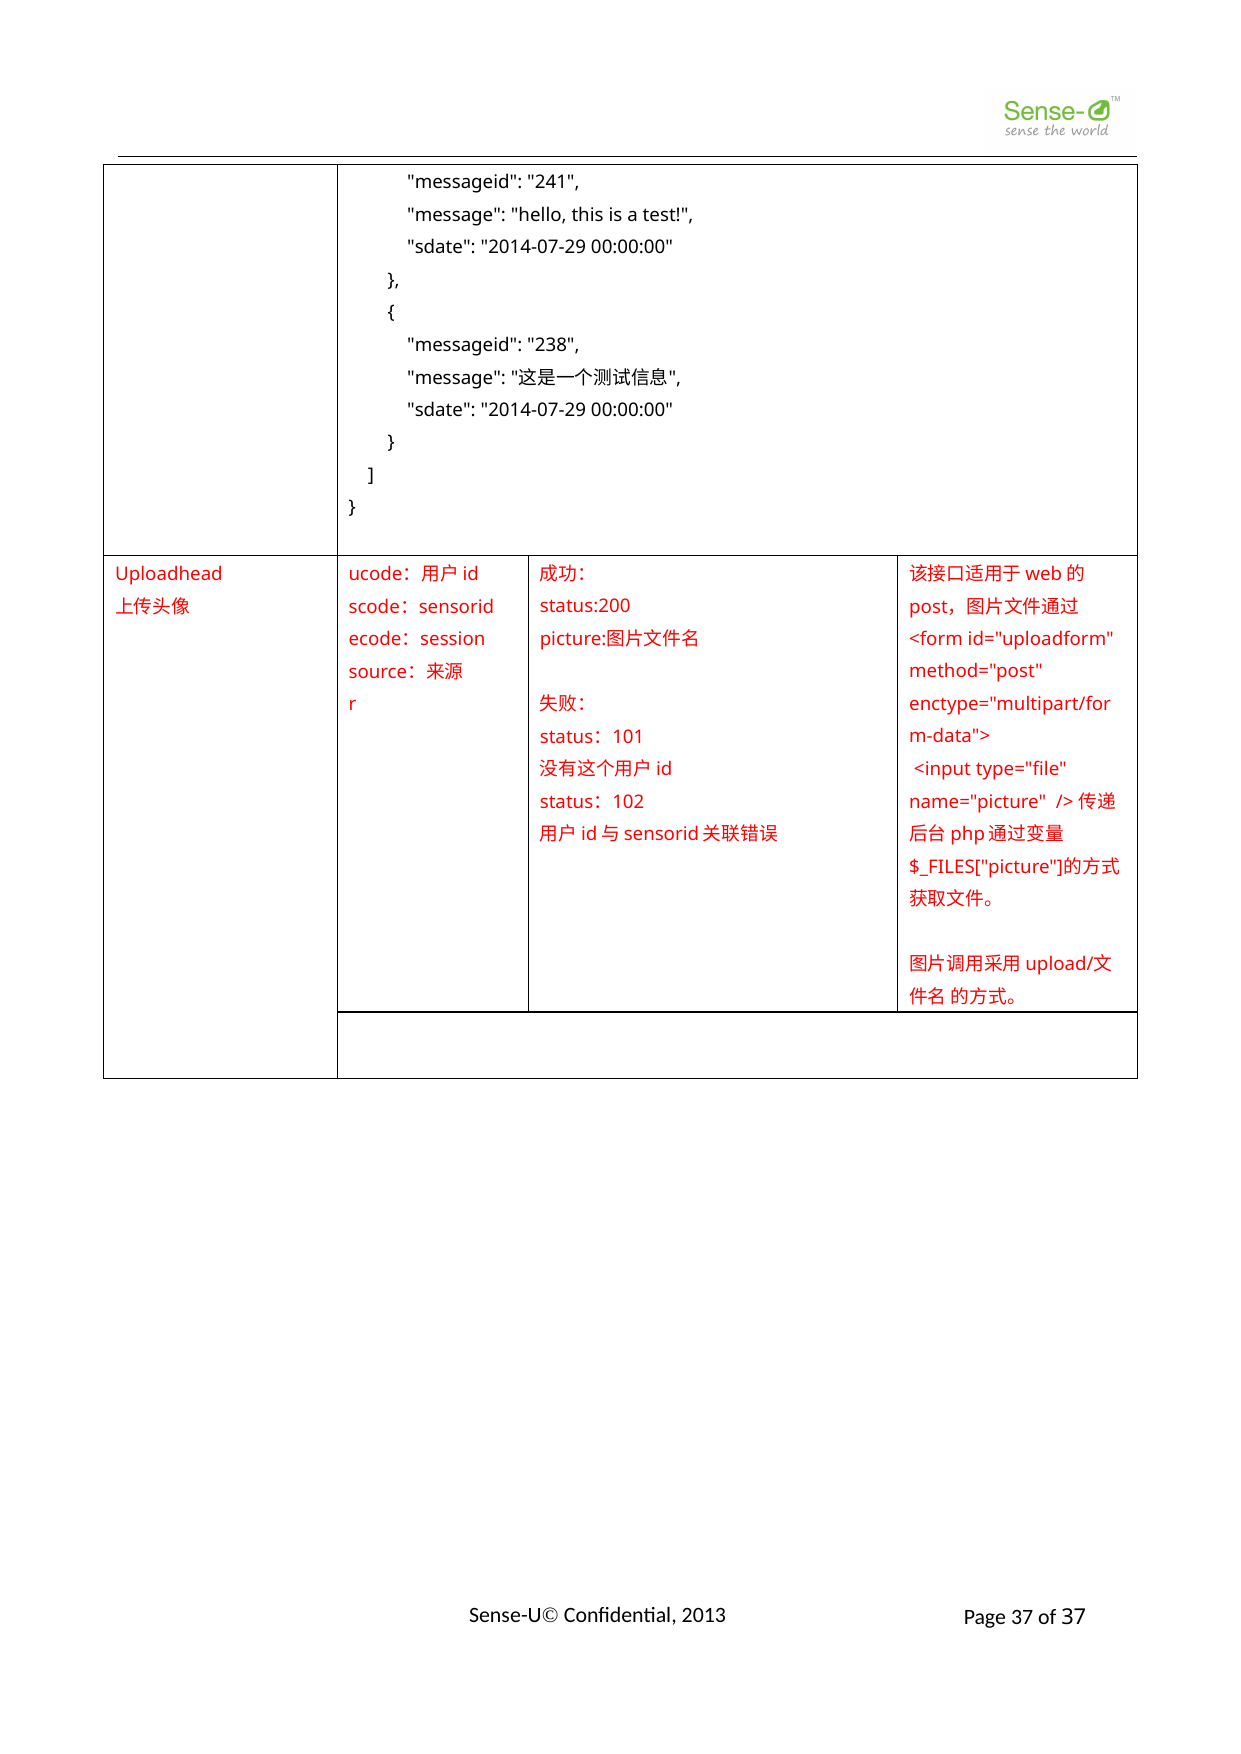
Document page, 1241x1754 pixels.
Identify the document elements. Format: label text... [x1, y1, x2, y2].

table_cell 该接口适用于web的post，图片文件通过 <form id="uploadform" method="post" enctype="multipart/form-data"> <input type="file" name="picture" /> 传递 后台php通过变量$_FILES["picture"]的方式获取文件。 图片调用采用upload/文件名 的方式。 [898, 556, 1137, 1011]
table_cell Uploadhead 上传头像 [104, 556, 337, 1077]
table_cell 成功： status:200 picture:图片文件名 失败： status：101 没有这个用户id status：102 用户id与sensorid关联错误 [529, 556, 897, 1011]
table_cell [338, 1013, 1137, 1077]
picture [984, 88, 1138, 154]
table_cell ucode：用户id scode：sensorid ecode：session source：来源 r [338, 556, 528, 1011]
